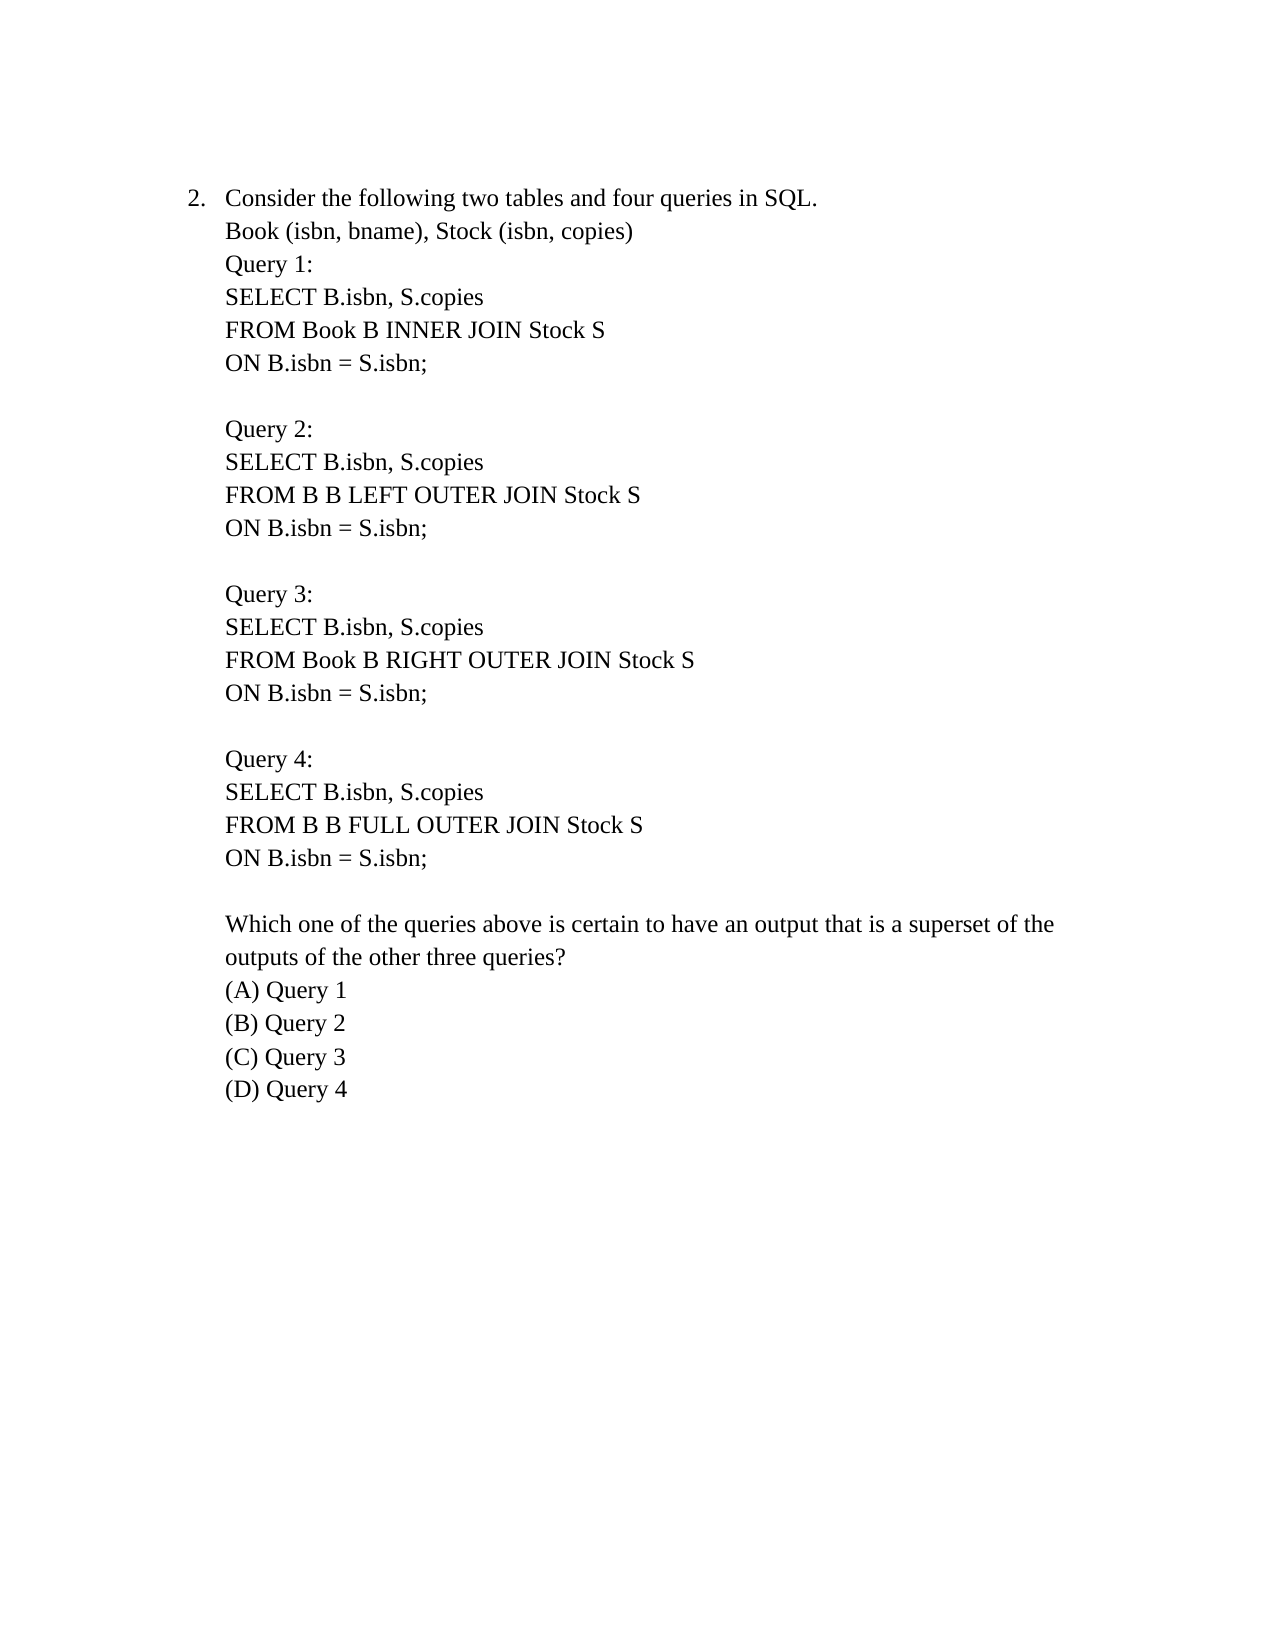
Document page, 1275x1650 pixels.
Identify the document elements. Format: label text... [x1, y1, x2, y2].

text Query 1: [225, 249, 1125, 278]
list Consider the following two tables and four queries in SQL. [187, 183, 1125, 212]
text (A) Query 1 [225, 976, 1125, 1004]
text (D) Query 4 [225, 1074, 1125, 1103]
text FROM Book B INNER JOIN Stock S [225, 315, 1125, 344]
text FROM Book B RIGHT OUTER JOIN Stock S [225, 645, 1125, 674]
text SELECT B.isbn, S.copies [225, 612, 1125, 641]
text (B) Query 2 [225, 1008, 1125, 1037]
text SELECT B.isbn, S.copies [225, 777, 1125, 806]
text FROM B B FULL OUTER JOIN Stock S [225, 810, 1125, 839]
text ON B.isbn = S.isbn; [225, 348, 1125, 377]
text Which one of the queries above is certain to have an output that is a superset of the outputs of the other three queries? [225, 909, 1125, 971]
text SELECT B.isbn, S.copies [225, 282, 1125, 311]
text Query 4: [225, 744, 1125, 773]
text Query 2: [225, 414, 1125, 443]
text FROM B B LEFT OUTER JOIN Stock S [225, 480, 1125, 509]
text (C) Query 3 [225, 1042, 1125, 1070]
text ON B.isbn = S.isbn; [225, 678, 1125, 707]
text Query 3: [225, 579, 1125, 608]
text Book (isbn, bname), Stock (isbn, copies) [225, 216, 1125, 245]
text ON B.isbn = S.isbn; [225, 513, 1125, 542]
text SELECT B.isbn, S.copies [225, 447, 1125, 476]
text ON B.isbn = S.isbn; [225, 843, 1125, 872]
